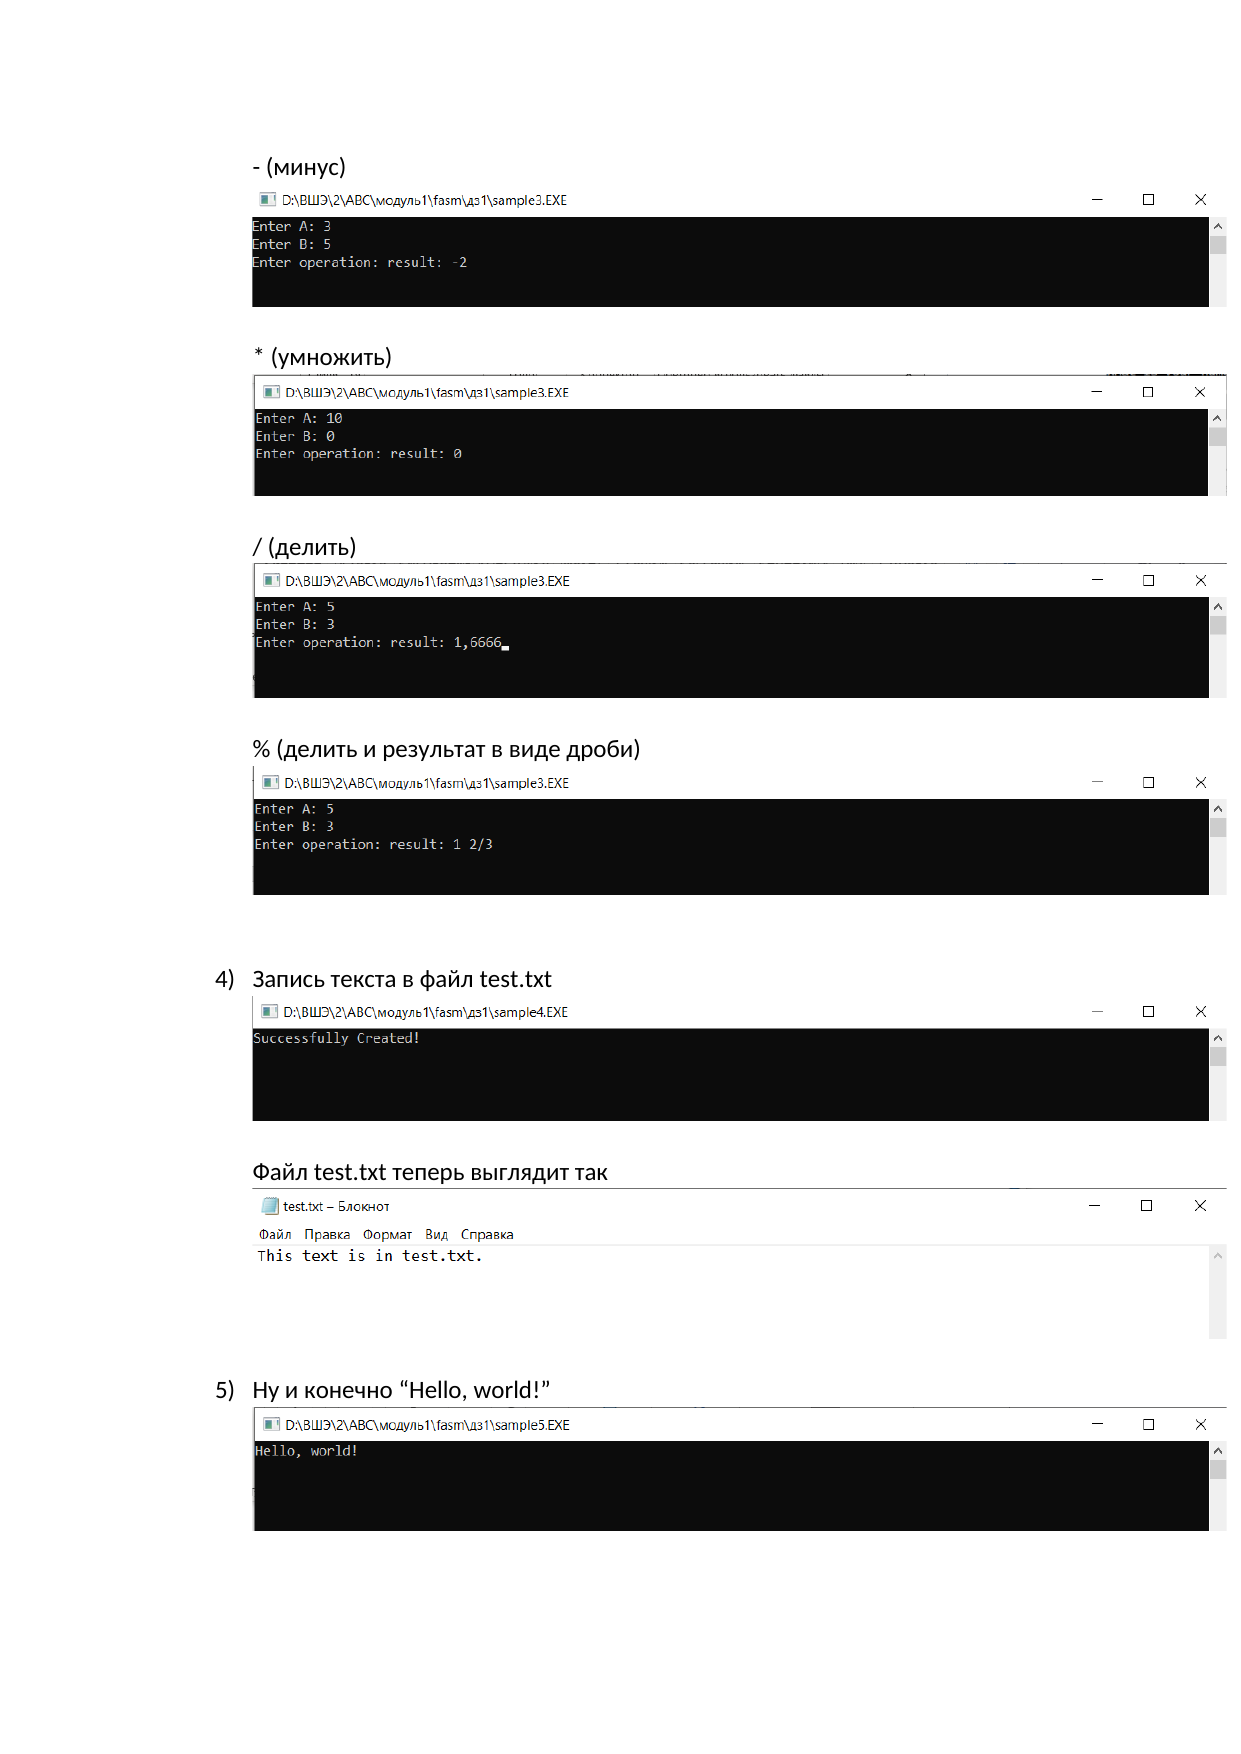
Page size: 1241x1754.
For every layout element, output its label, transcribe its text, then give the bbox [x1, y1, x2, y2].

list Файл test.txt теперь выглядит так [252, 1156, 1152, 1186]
list * (умножить) [252, 341, 1152, 372]
list Запись текста в файл test.txt [215, 963, 1152, 993]
picture [252, 183, 1227, 307]
list Ну и конечно “Hello, world!” [215, 1374, 1152, 1405]
picture [252, 1188, 1227, 1339]
picture [252, 563, 1227, 698]
list - (минус) [252, 151, 1152, 182]
picture [252, 766, 1227, 895]
picture [252, 1407, 1227, 1531]
picture [252, 374, 1227, 496]
picture [252, 996, 1227, 1121]
list / (делить) [252, 531, 1152, 561]
list % (делить и результат в виде дроби) [252, 733, 1152, 764]
